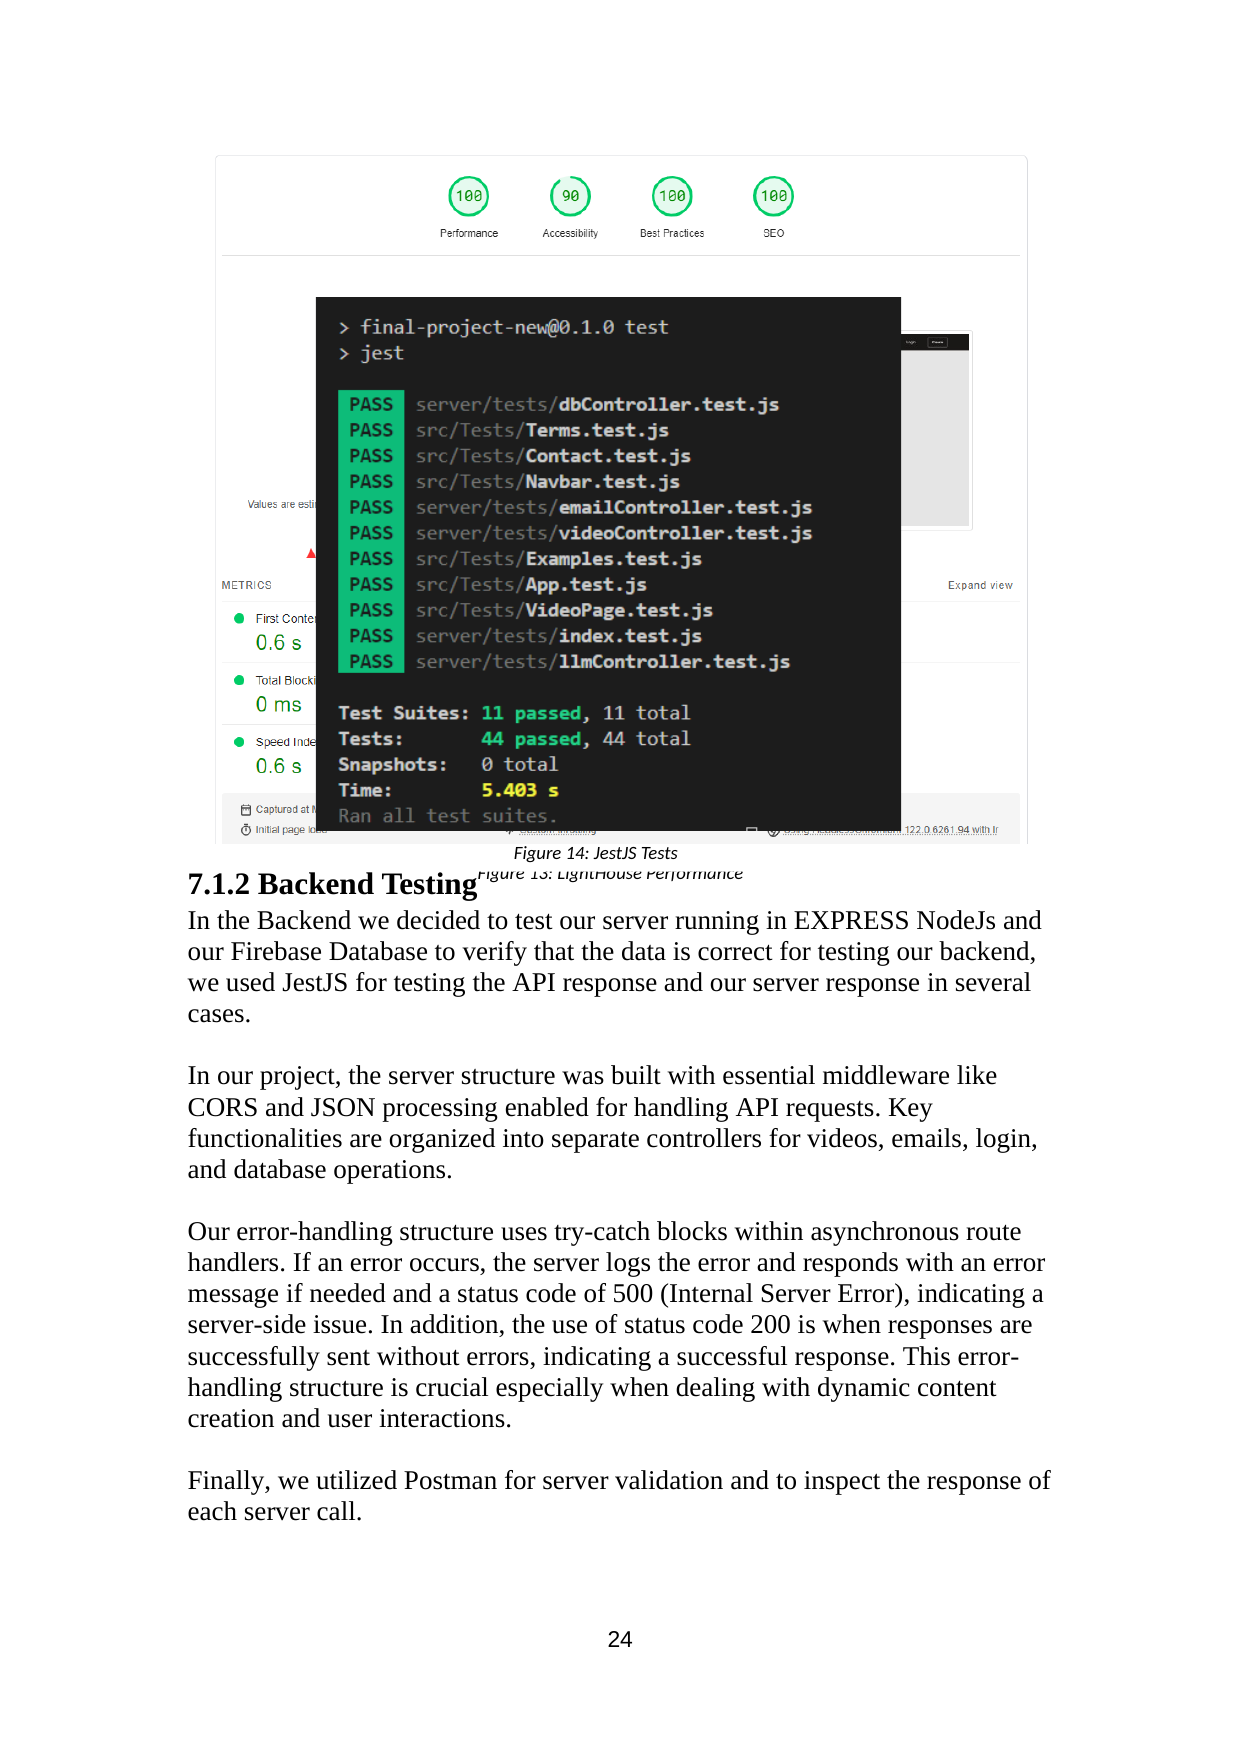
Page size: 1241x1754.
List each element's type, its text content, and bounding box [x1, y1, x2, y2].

subtitle 7.1.2 Backend Testing [187, 837, 1053, 901]
text Finally, we utilized Postman for server validation and to inspect the response of each server call. [187, 1464, 1053, 1527]
text Our error-handling structure uses try-catch blocks within asynchronous route handlers. If an error occurs, the server logs the error and responds with an error message if needed and a status code of 500 (Internal Server Error), indicating a server-side issue. In addition, the use of status code 200 is when responses are successfully sent without errors, indicating a successful response. This error-handling structure is crucial especially when dealing with dynamic content creation and user interactions. [187, 1215, 1053, 1433]
picture [211, 150, 1030, 844]
text In the Backend we decided to test our server running in EXPRESS NodeJs and our Firebase Database to verify that the data is correct for testing our backend, we used JestJS for testing the API response and our server response in several cases. In our project, the server structure was built with essential middleware like CORS and JSON processing enabled for handling API requests. Key functionalities are organized into separate controllers for videos, emails, login, and database operations. [187, 904, 1053, 1184]
